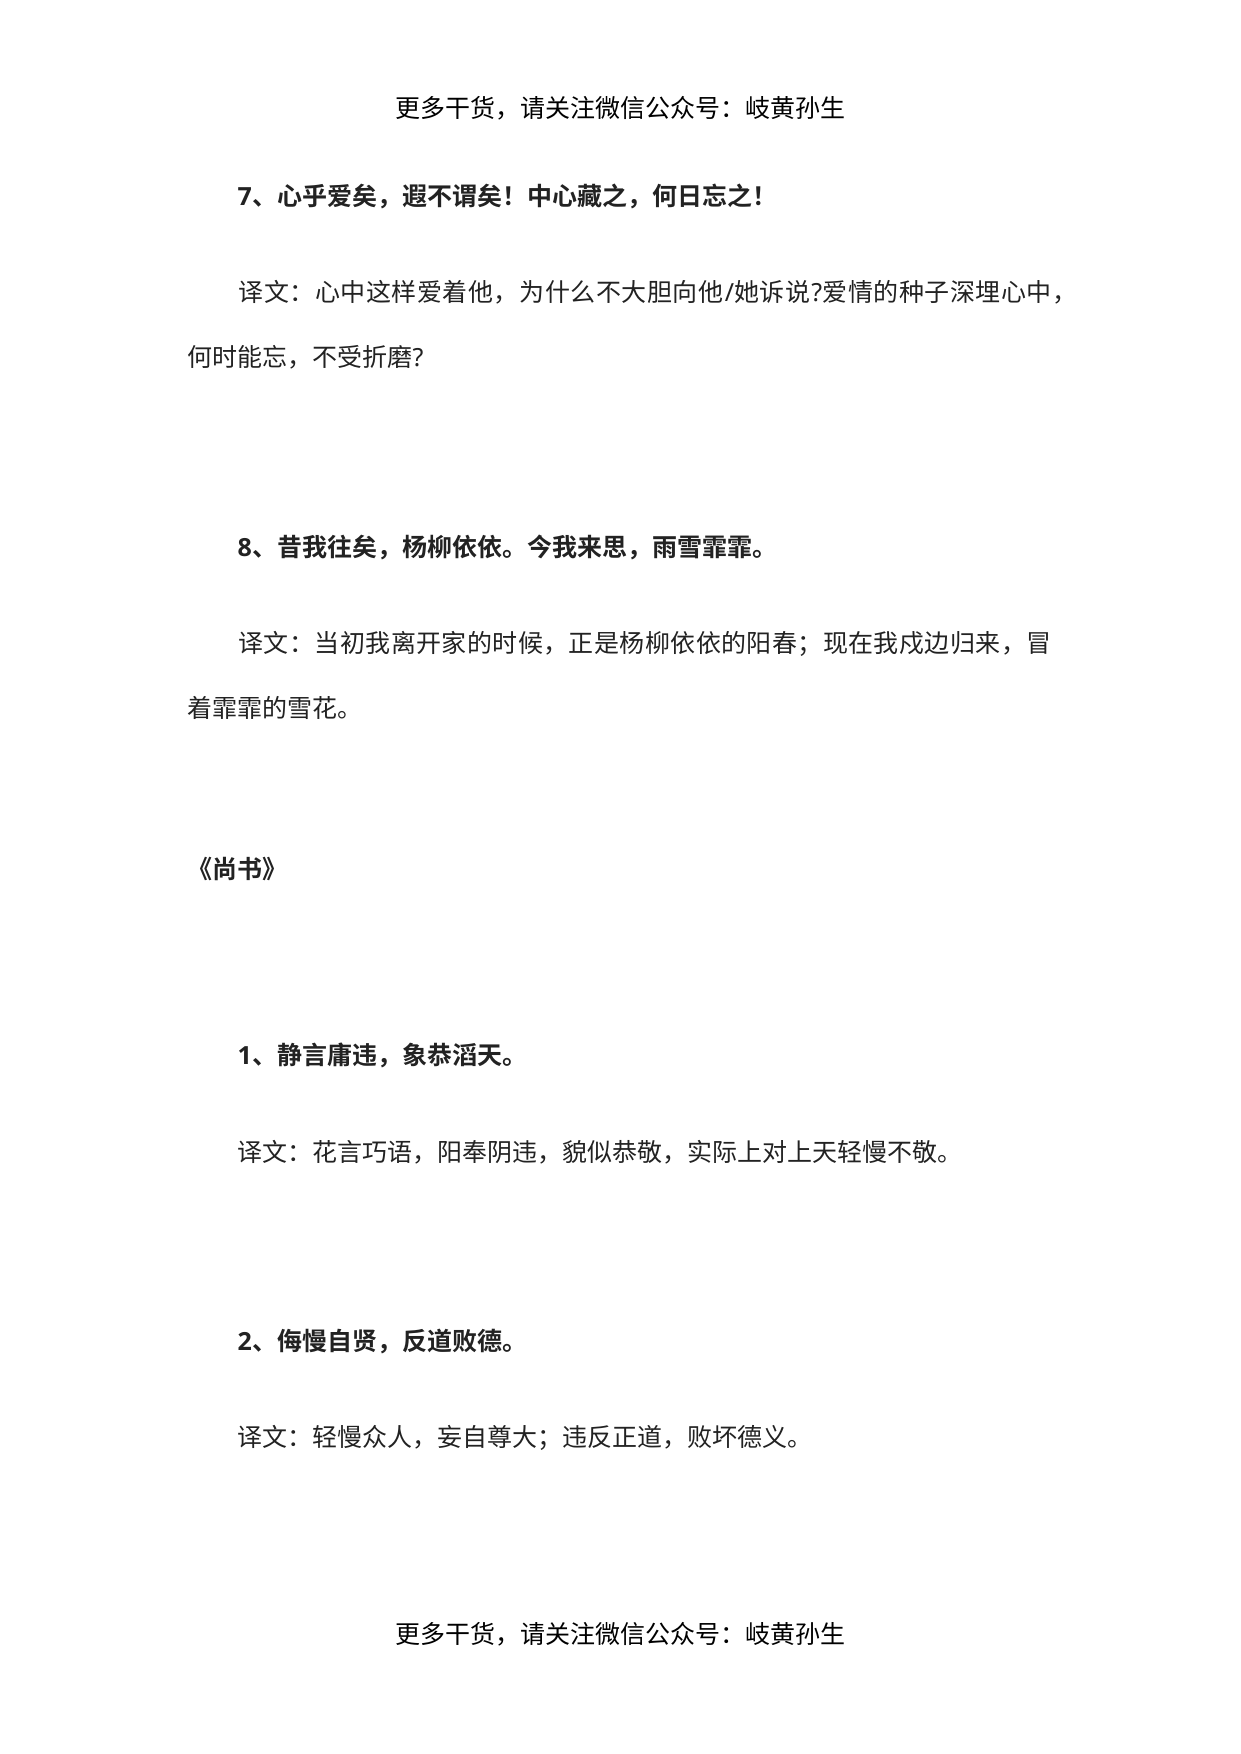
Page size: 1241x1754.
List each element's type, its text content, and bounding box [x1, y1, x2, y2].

text 7、心乎爱矣，遐不谓矣！中心藏之，何日忘之！ [187, 162, 1053, 227]
text 译文：轻慢众人，妄自尊大；违反正道，败坏德义。 [187, 1403, 1053, 1468]
text 《尚书》 [187, 835, 1053, 900]
text 译文：心中这样爱着他，为什么不大胆向他/她诉说?爱情的种子深埋心中，何时能忘，不受折磨? [187, 258, 1053, 388]
text 译文：花言巧语，阳奉阴违，貌似恭敬，实际上对上天轻慢不敬。 [187, 1118, 1053, 1183]
text 译文：当初我离开家的时候，正是杨柳依依的阳春；现在我戍边归来，冒着霏霏的雪花。 [187, 609, 1053, 739]
text 1、静言庸违，象恭滔天。 [187, 1021, 1053, 1086]
text 8、昔我往矣，杨柳依依。今我来思，雨雪霏霏。 [187, 513, 1053, 578]
text 2、侮慢自贤，反道败德。 [187, 1307, 1053, 1372]
